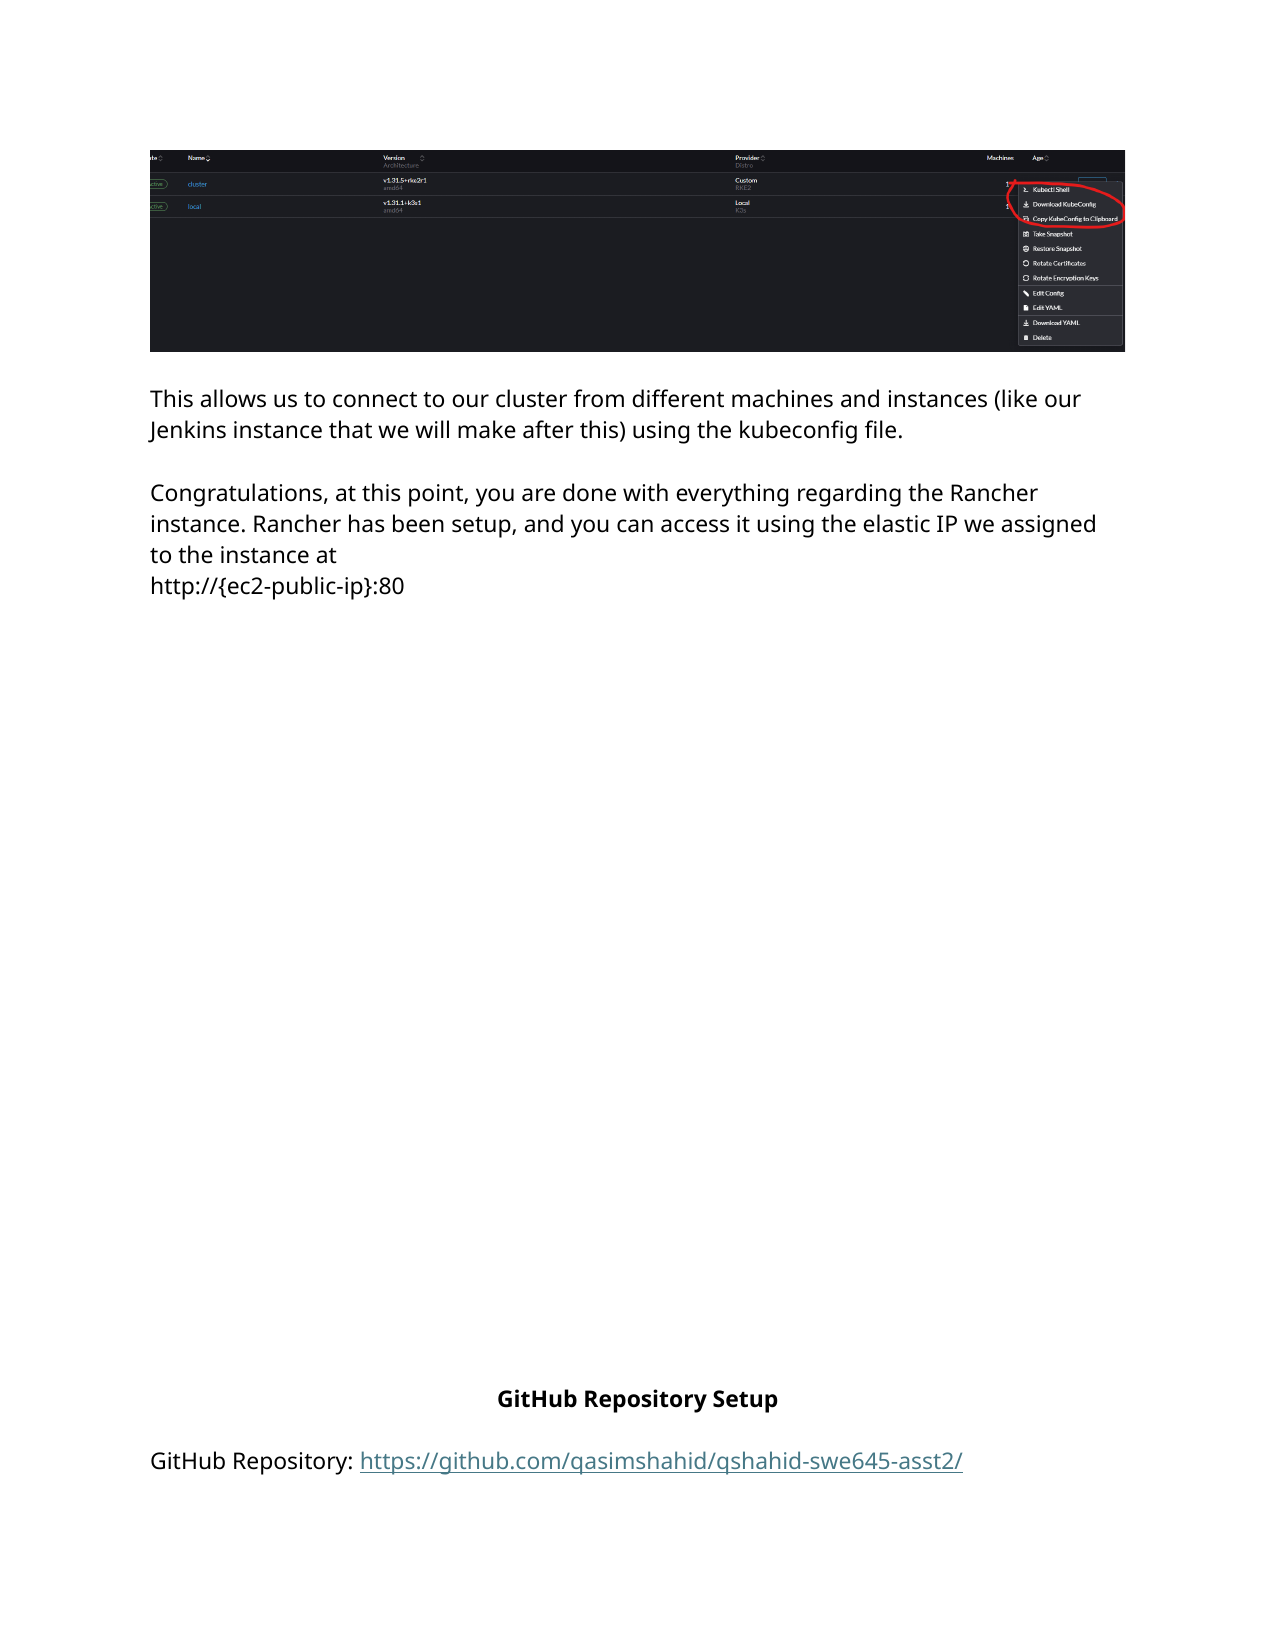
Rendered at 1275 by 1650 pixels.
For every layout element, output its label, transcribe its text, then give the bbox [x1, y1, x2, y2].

text This allows us to connect to our cluster from different machines and instances (like our Jenkins instance that we will make after this) using the kubeconfig file. [150, 383, 1125, 445]
picture [150, 150, 1125, 352]
text Congratulations, at this point, you are done with everything regarding the Rancher instance. Rancher has been setup, and you can access it using the elastic IP we assigned to the instance at http://{ec2-public-ip}:80 [150, 477, 1125, 602]
text GitHub Repository: https://github.com/qasimshahid/qshahid-swe645-asst2/ [150, 1445, 1125, 1477]
text GitHub Repository Setup [150, 1383, 1125, 1414]
